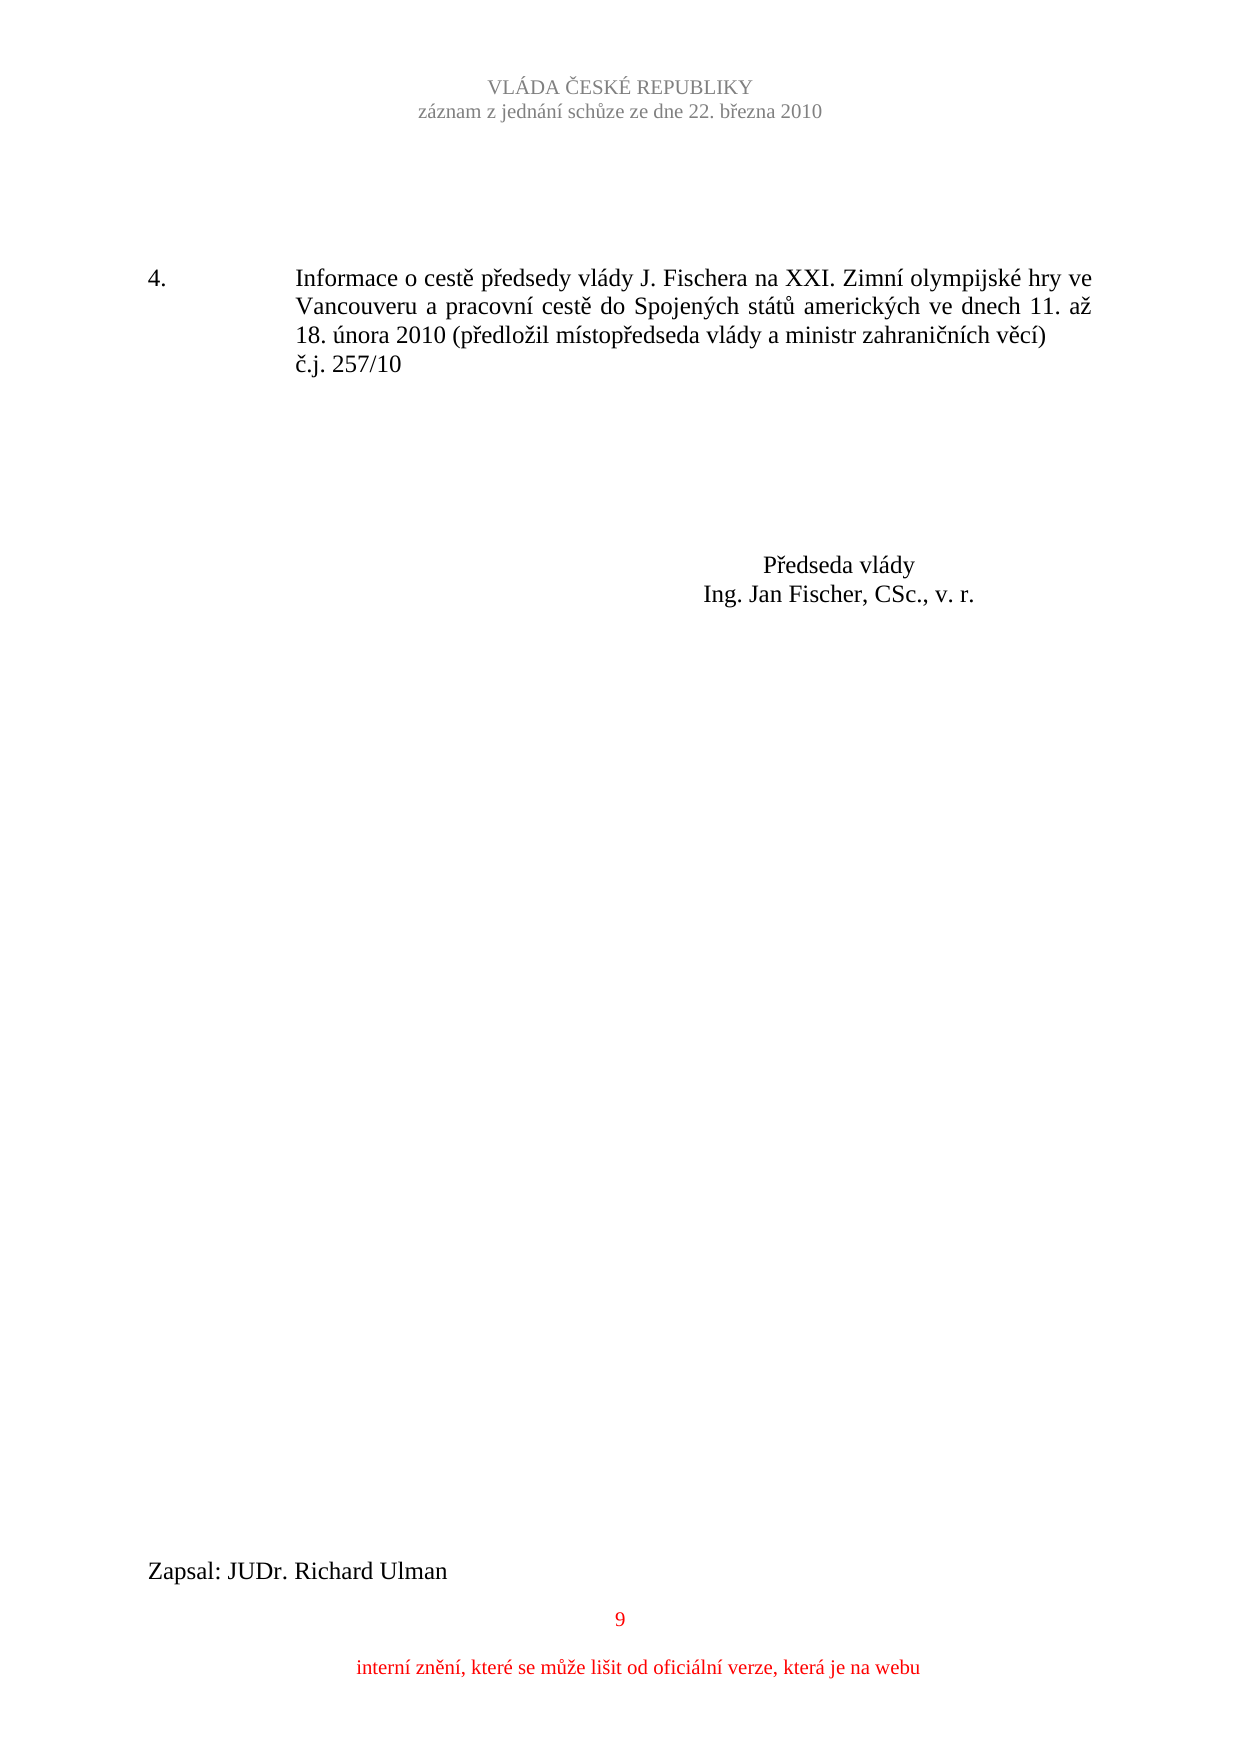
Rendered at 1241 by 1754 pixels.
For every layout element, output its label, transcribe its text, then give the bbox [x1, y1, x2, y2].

text č.j. 257/10 [148, 349, 1093, 378]
text Zapsal: JUDr. Richard Ulman [148, 1556, 1093, 1585]
text Ing. Jan Fischer, CSc., v. r. [616, 579, 1061, 608]
text Předseda vlády [616, 550, 1061, 579]
text 4. Informace o cestě předsedy vlády J. Fischera na XXI. Zimní olympijské hry ve Vancouveru a pracovní cestě do Spojených států amerických ve dnech 11. až 18. února 2010 (předložil místopředseda vlády a ministr zahraničních věcí) [148, 263, 1093, 349]
